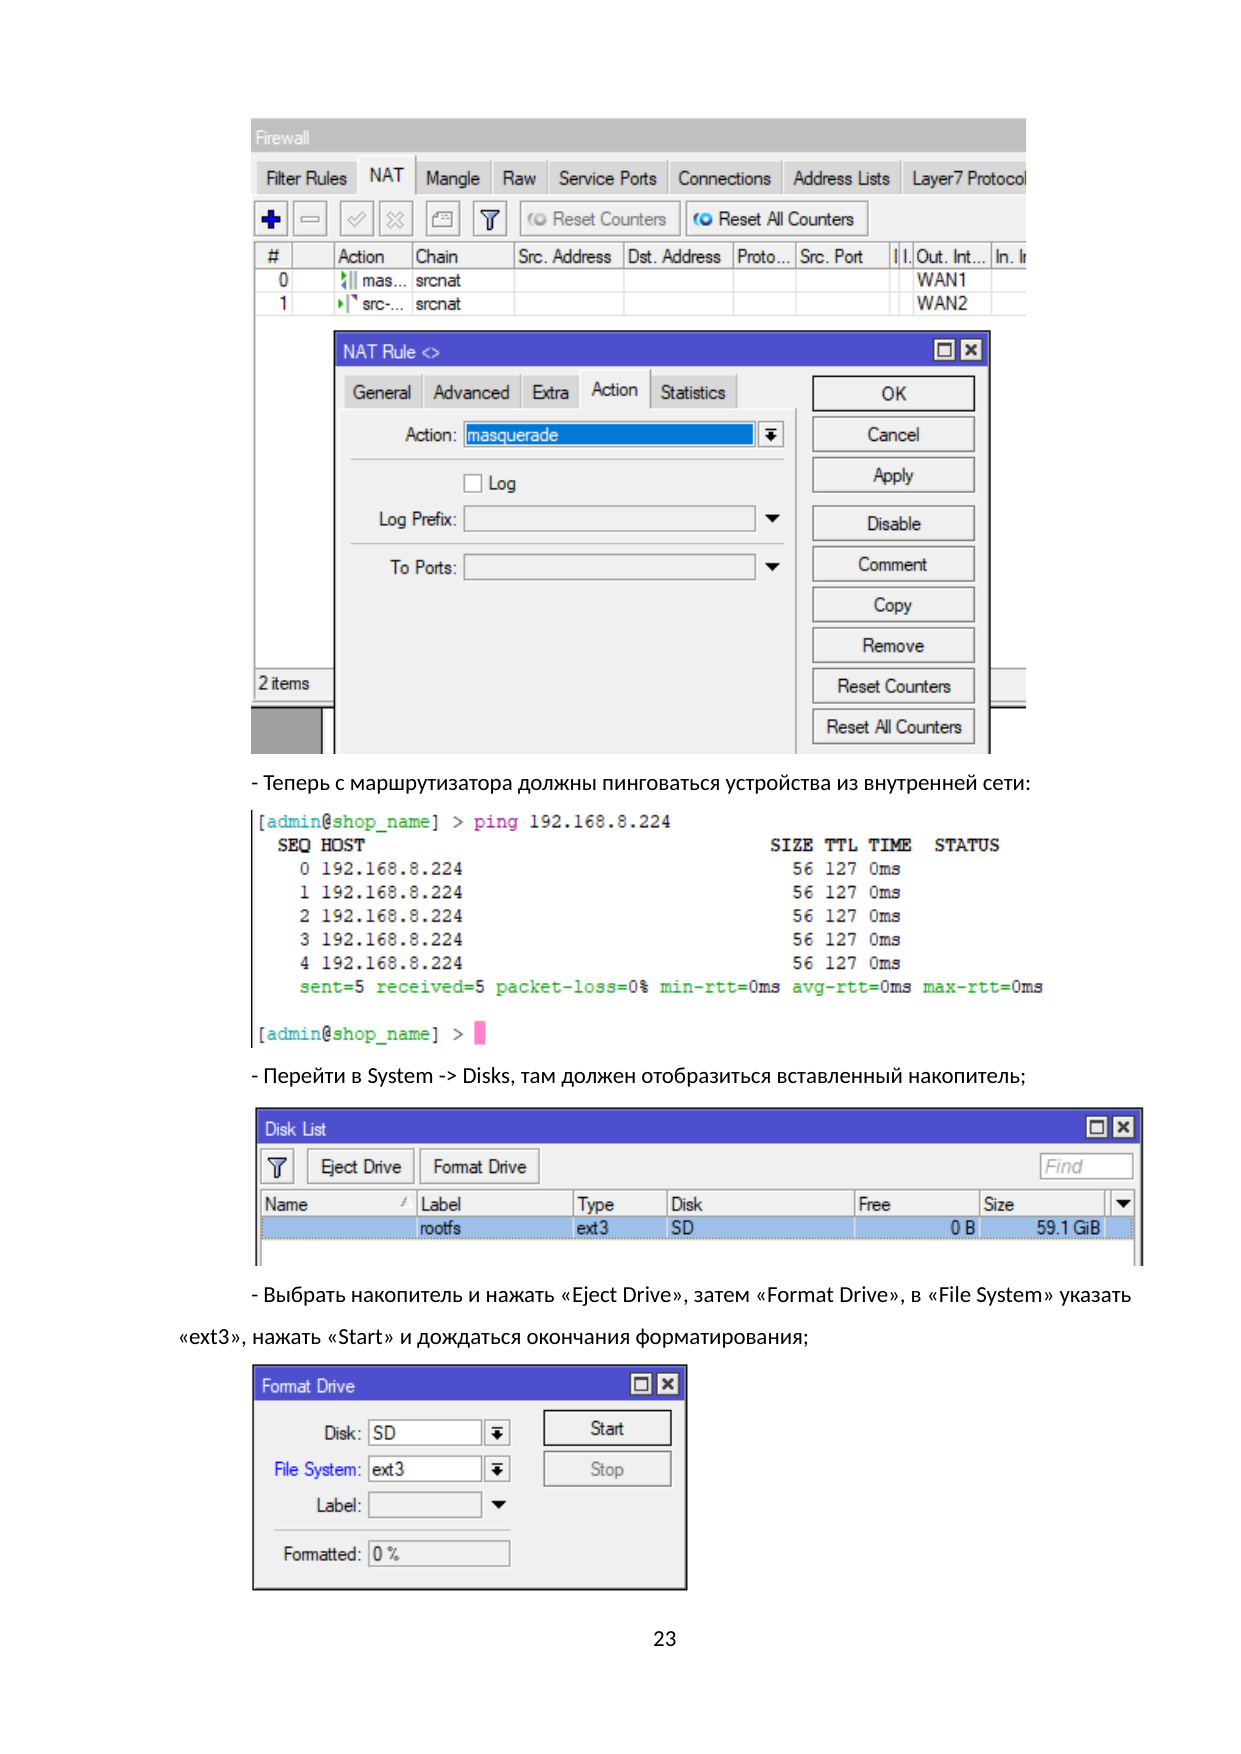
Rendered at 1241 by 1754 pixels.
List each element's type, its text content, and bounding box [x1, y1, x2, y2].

text - Выбрать накопитель и нажать «Eject Drive», затем «Format Drive», в «File System» указать «ext3», нажать «Start» и дождаться окончания форматирования; [177, 1280, 1152, 1350]
text - Теперь с маршрутизатора должны пинговаться устройства из внутренней сети: [177, 768, 1152, 796]
picture [251, 810, 1083, 1048]
picture [251, 1363, 694, 1597]
text - Перейти в System -> Disks, там должен отобразиться вставленный накопитель; [177, 1061, 1152, 1089]
picture [251, 1103, 1148, 1266]
picture [251, 118, 1027, 754]
